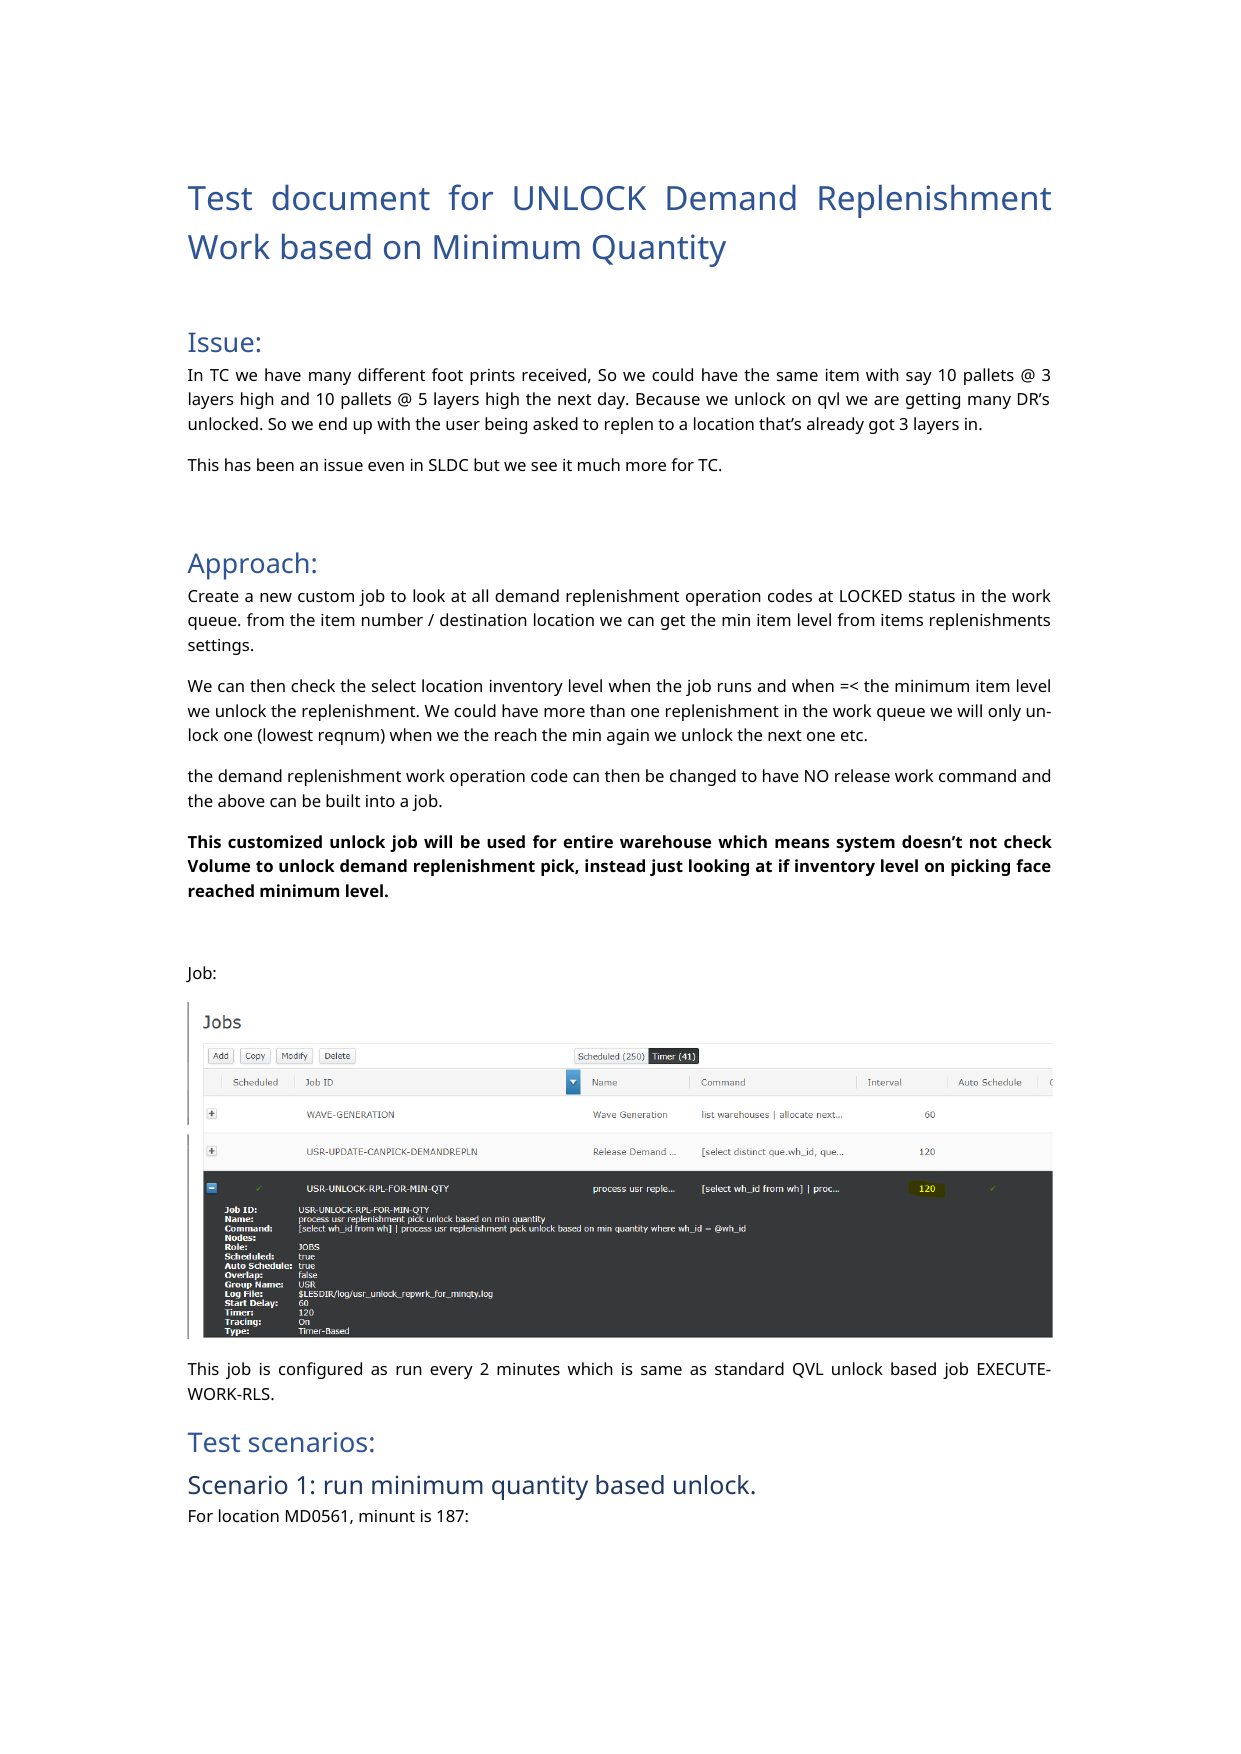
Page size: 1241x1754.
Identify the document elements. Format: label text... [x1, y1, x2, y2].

text In TC we have many different foot prints received, So we could have the same item with say 10 pallets @ 3 layers high and 10 pallets @ 5 layers high the next day. Because we unlock on qvl we are getting many DR’s unlocked. So we end up with the user being asked to replen to a location that’s already got 3 layers in. [187, 363, 1053, 435]
text This job is configured as run every 2 minutes which is same as standard QVL unlock based job EXECUTE-WORK-RLS. [187, 1358, 1053, 1405]
subtitle Scenario 1: run minimum quantity based unlock. [187, 1467, 1053, 1501]
text We can then check the select location inventory level when the job runs and when =< the minimum item level we unlock the replenishment. We could have more than one replenishment in the work queue we will only un-lock one (lowest reqnum) when we the reach the min again we unlock the next one etc. [187, 675, 1053, 746]
text Create a new custom job to look at all demand replenishment operation codes at LOCKED status in the work queue. from the item number / destination location we can get the min item level from items replenishments settings. [187, 584, 1053, 656]
text the demand replenishment work operation code can then be changed to have NO release work command and the above can be built into a job. [187, 765, 1053, 812]
text This customized unlock job will be used for entire warehouse which means system doesn’t not check Volume to unlock demand replenishment pick, instead just looking at if inventory level on picking face reached minimum level. [187, 830, 1053, 902]
text For location MD0561, minunt is 187: [187, 1504, 1053, 1527]
text This has been an issue even in SLDC but we see it much more for TC. [187, 453, 1053, 476]
subtitle Issue: [187, 323, 1053, 360]
subtitle Test document for UNLOCK Demand Replenishment Work based on Minimum Quantity [187, 175, 1053, 269]
text Job: [187, 962, 1053, 984]
picture [187, 1002, 1053, 1339]
subtitle Test scenarios: [187, 1423, 1053, 1460]
subtitle Approach: [187, 545, 1053, 582]
